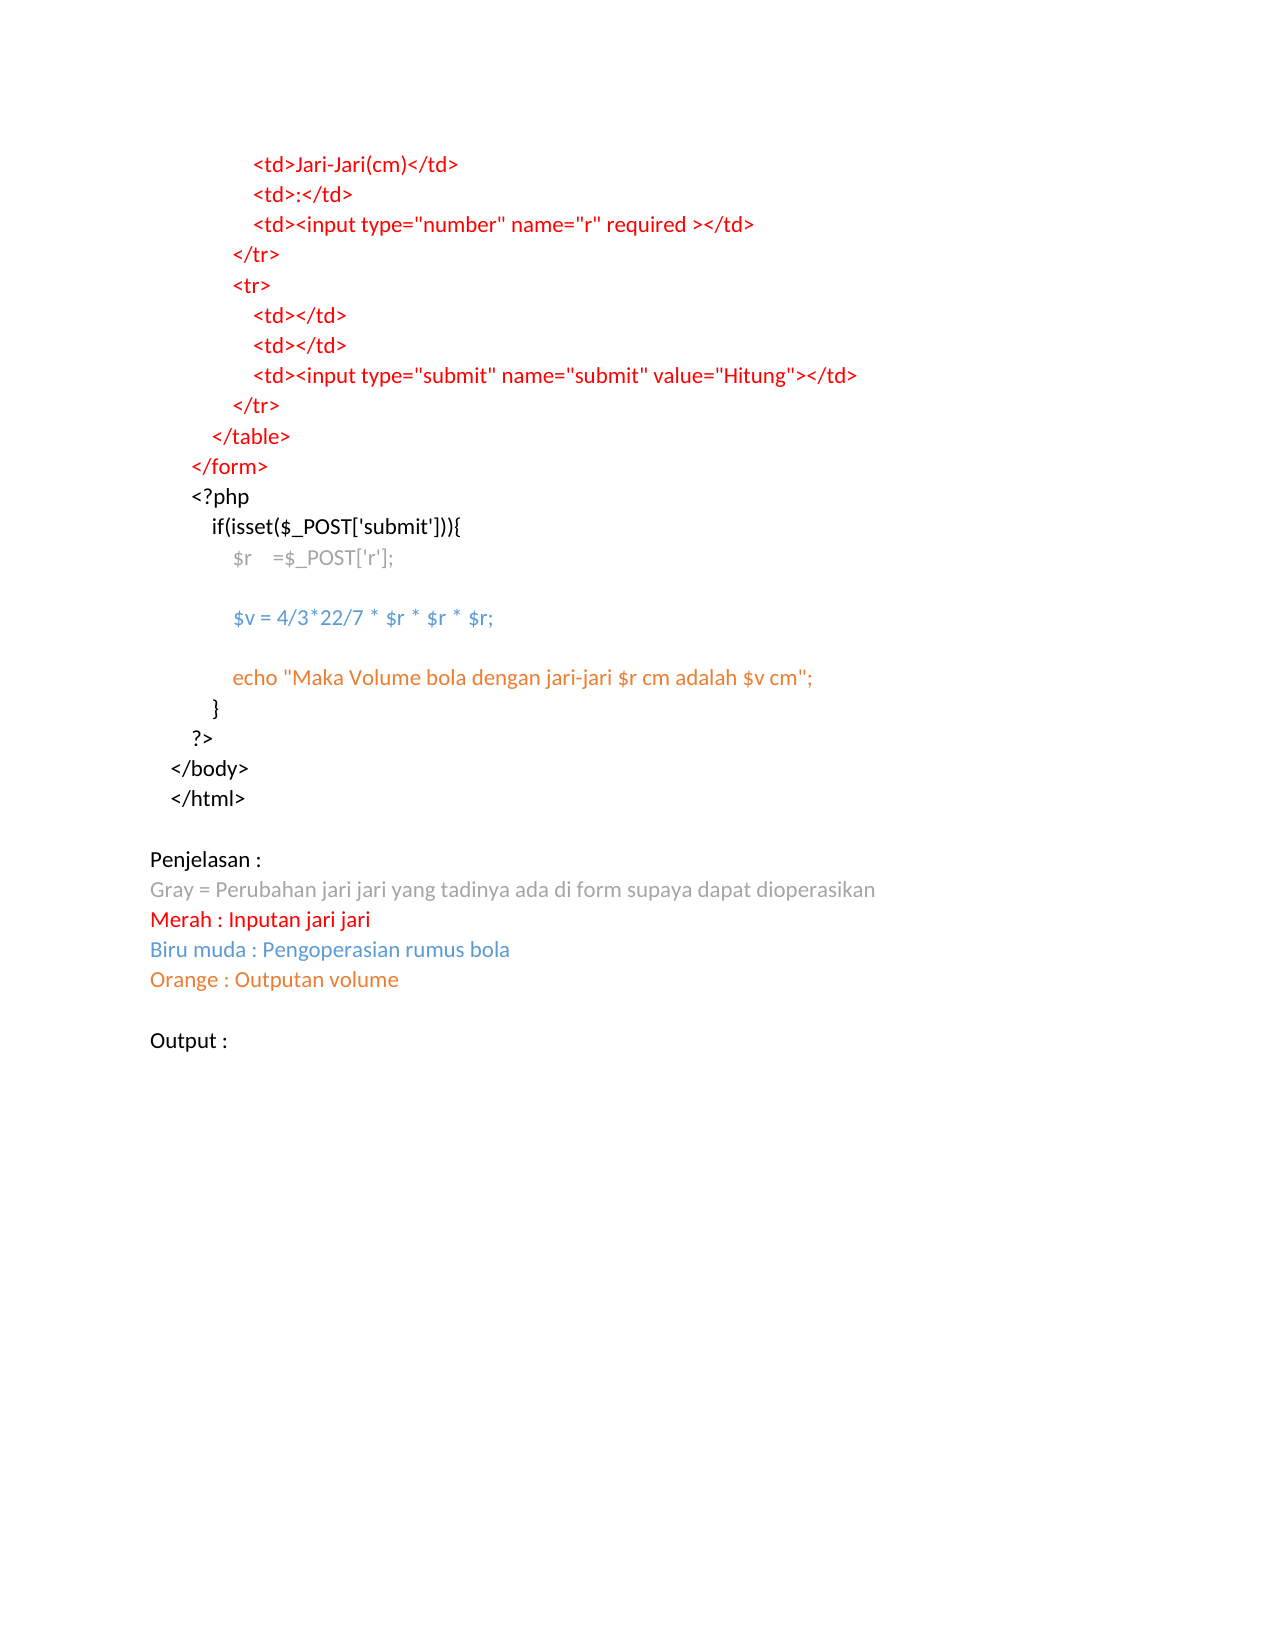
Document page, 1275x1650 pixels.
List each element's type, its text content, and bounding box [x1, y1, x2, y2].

text </body> [150, 754, 1125, 782]
text <td><input type="number" name="r" required ></td> [150, 210, 1125, 238]
text <td></td> [150, 331, 1125, 359]
text <td></td> [150, 301, 1125, 329]
text echo "Maka Volume bola dengan jari-jari $r cm adalah $v cm"; [150, 663, 1125, 692]
text </tr> [150, 241, 1125, 269]
text Orange : Outputan volume [150, 966, 1125, 994]
text Merah : Inputan jari jari [150, 905, 1125, 933]
text Output : [150, 1026, 1125, 1054]
text <td><input type="submit" name="submit" value="Hitung"></td> [150, 361, 1125, 389]
text <td>Jari-Jari(cm)</td> [150, 150, 1125, 178]
text <tr> [150, 271, 1125, 299]
text ?> [150, 724, 1125, 752]
text Biru muda : Pengoperasian rumus bola [150, 935, 1125, 963]
text $r =$_POST['r']; [150, 543, 1125, 571]
text Penjelasan : [150, 845, 1125, 873]
text if(isset($_POST['submit'])){ [150, 512, 1125, 541]
text } [150, 694, 1125, 722]
text <td>:</td> [150, 180, 1125, 208]
text </form> [150, 452, 1125, 480]
text <?php [150, 482, 1125, 510]
text </html> [150, 784, 1125, 812]
text Gray = Perubahan jari jari yang tadinya ada di form supaya dapat dioperasikan [150, 875, 1125, 903]
text </table> [150, 422, 1125, 450]
text $v = 4/3*22/7 * $r * $r * $r; [150, 603, 1125, 631]
text </tr> [150, 392, 1125, 420]
